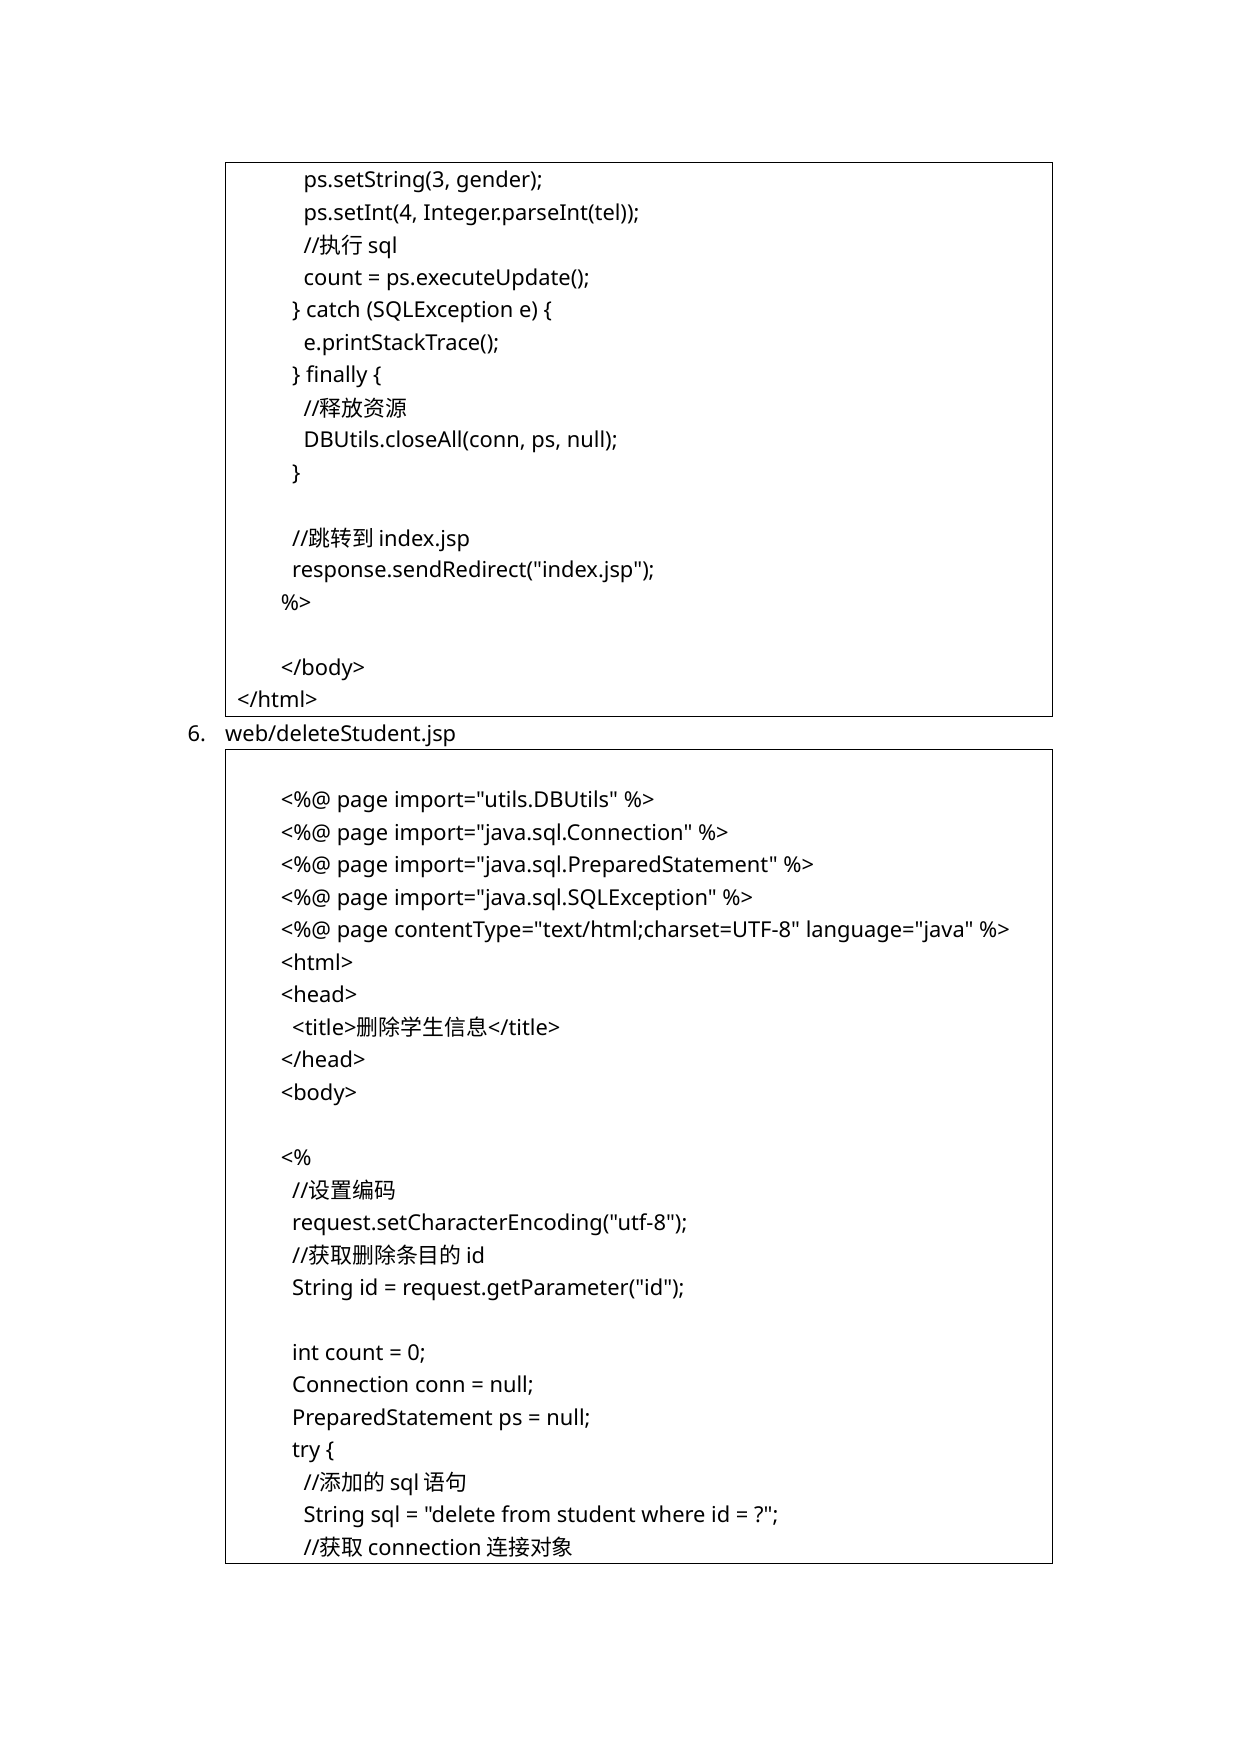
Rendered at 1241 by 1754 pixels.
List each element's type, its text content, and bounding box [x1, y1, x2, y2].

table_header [226, 163, 1052, 716]
list web/deleteStudent.jsp [187, 717, 1053, 749]
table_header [226, 750, 1052, 1563]
